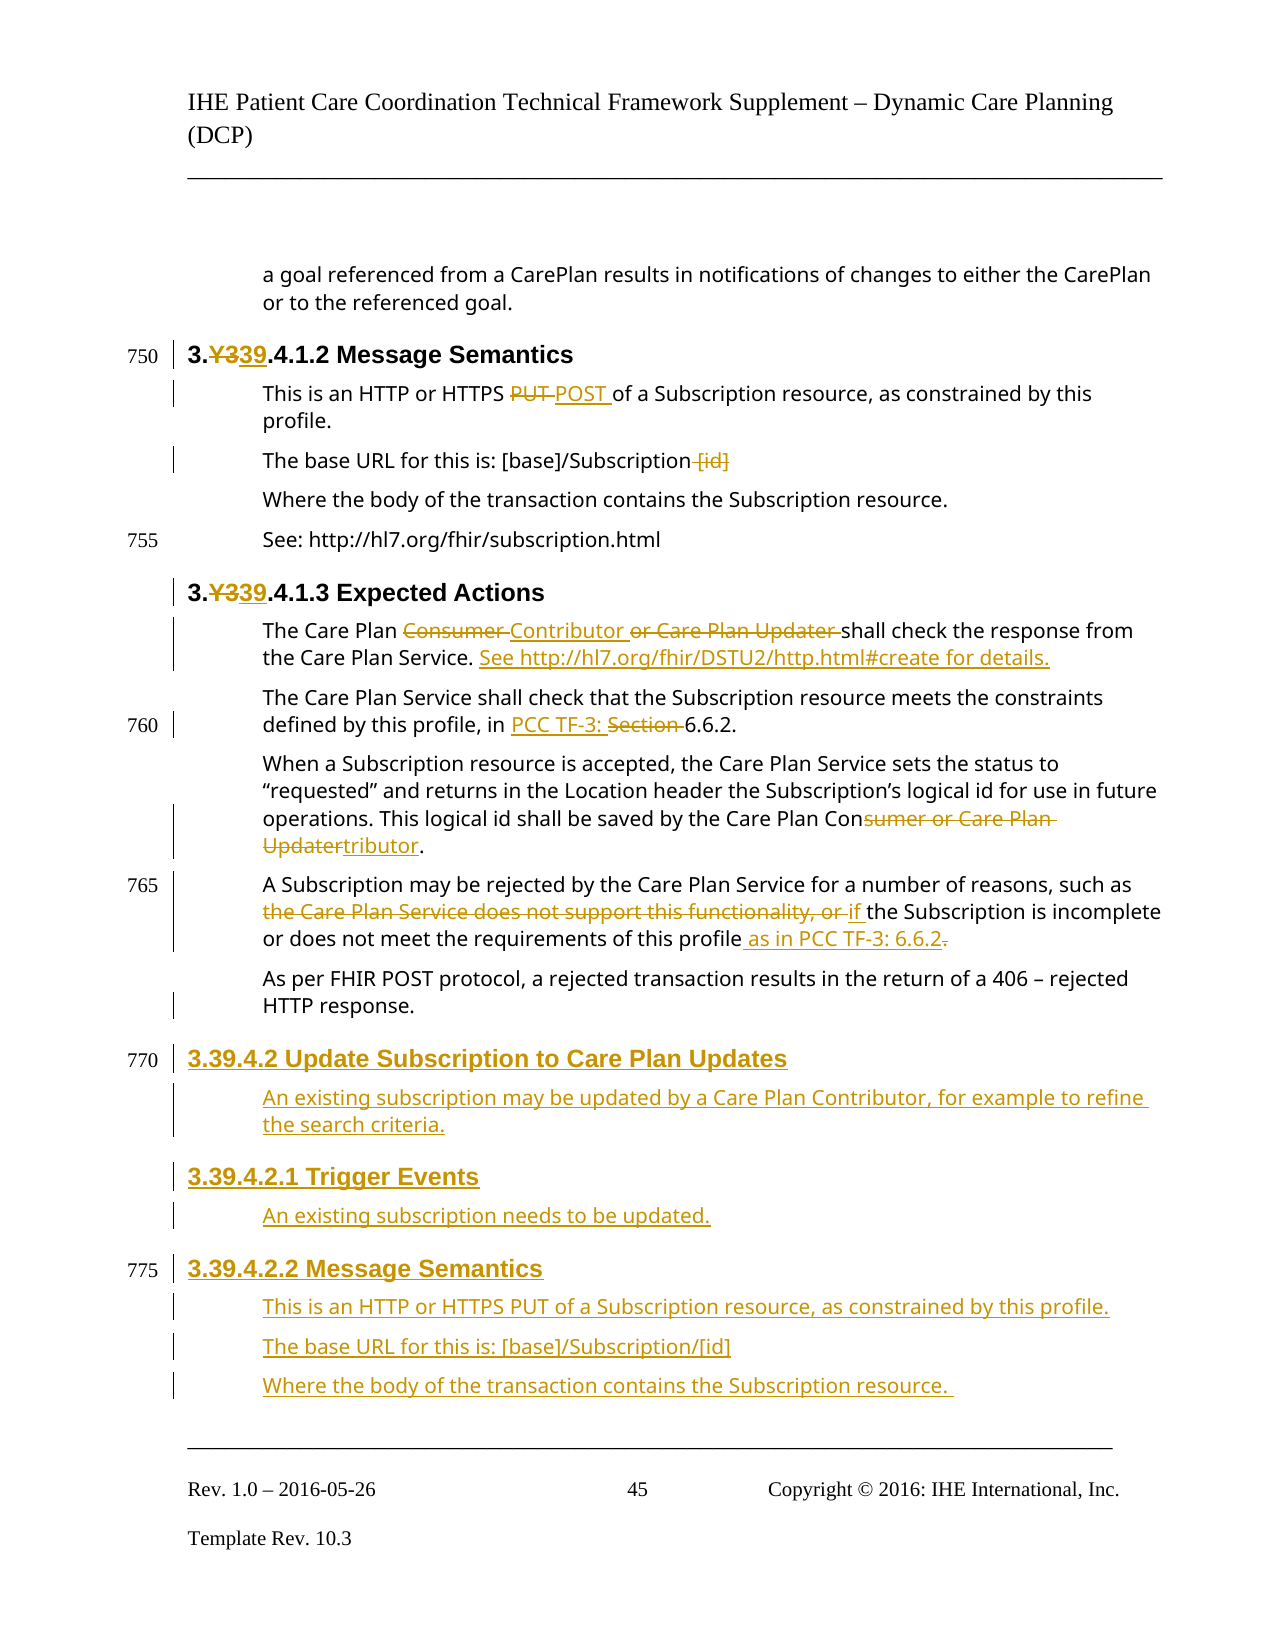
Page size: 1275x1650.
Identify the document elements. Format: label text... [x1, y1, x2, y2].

text The base URL for this is: [base]/Subscription [262, 446, 1162, 473]
subtitle 3..4.1.2 Message Semantics [187, 340, 1162, 369]
text This is an HTTP or HTTPS of a Subscription resource, as constrained by this profile. [262, 380, 1162, 434]
subtitle 3..4.1.3 Expected Actions [187, 578, 1162, 606]
text Where the body of the transaction contains the Subscription resource. [262, 486, 1162, 513]
text As per FHIR POST protocol, a rejected transaction results in the return of a 406 – rejected HTTP response. [262, 965, 1162, 1019]
text The Care Plan shall check the response from the Care Plan Service. [262, 617, 1162, 671]
text See: http://hl7.org/fhir/subscription.html [262, 526, 1162, 553]
text When a Subscription resource is accepted, the Care Plan Service sets the status to “requested” and returns in the Location header the Subscription’s logical id for use in future operations. This logical id shall be saved by the Care Plan Con. [262, 750, 1162, 858]
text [262, 261, 1162, 315]
text A Subscription may be rejected by the Care Plan Service for a number of reasons, such as the Subscription is incomplete or does not meet the requirements of this profile [262, 871, 1162, 952]
text The Care Plan Service shall check that the Subscription resource meets the constraints defined by this profile, in 6.6.2. [262, 683, 1162, 738]
